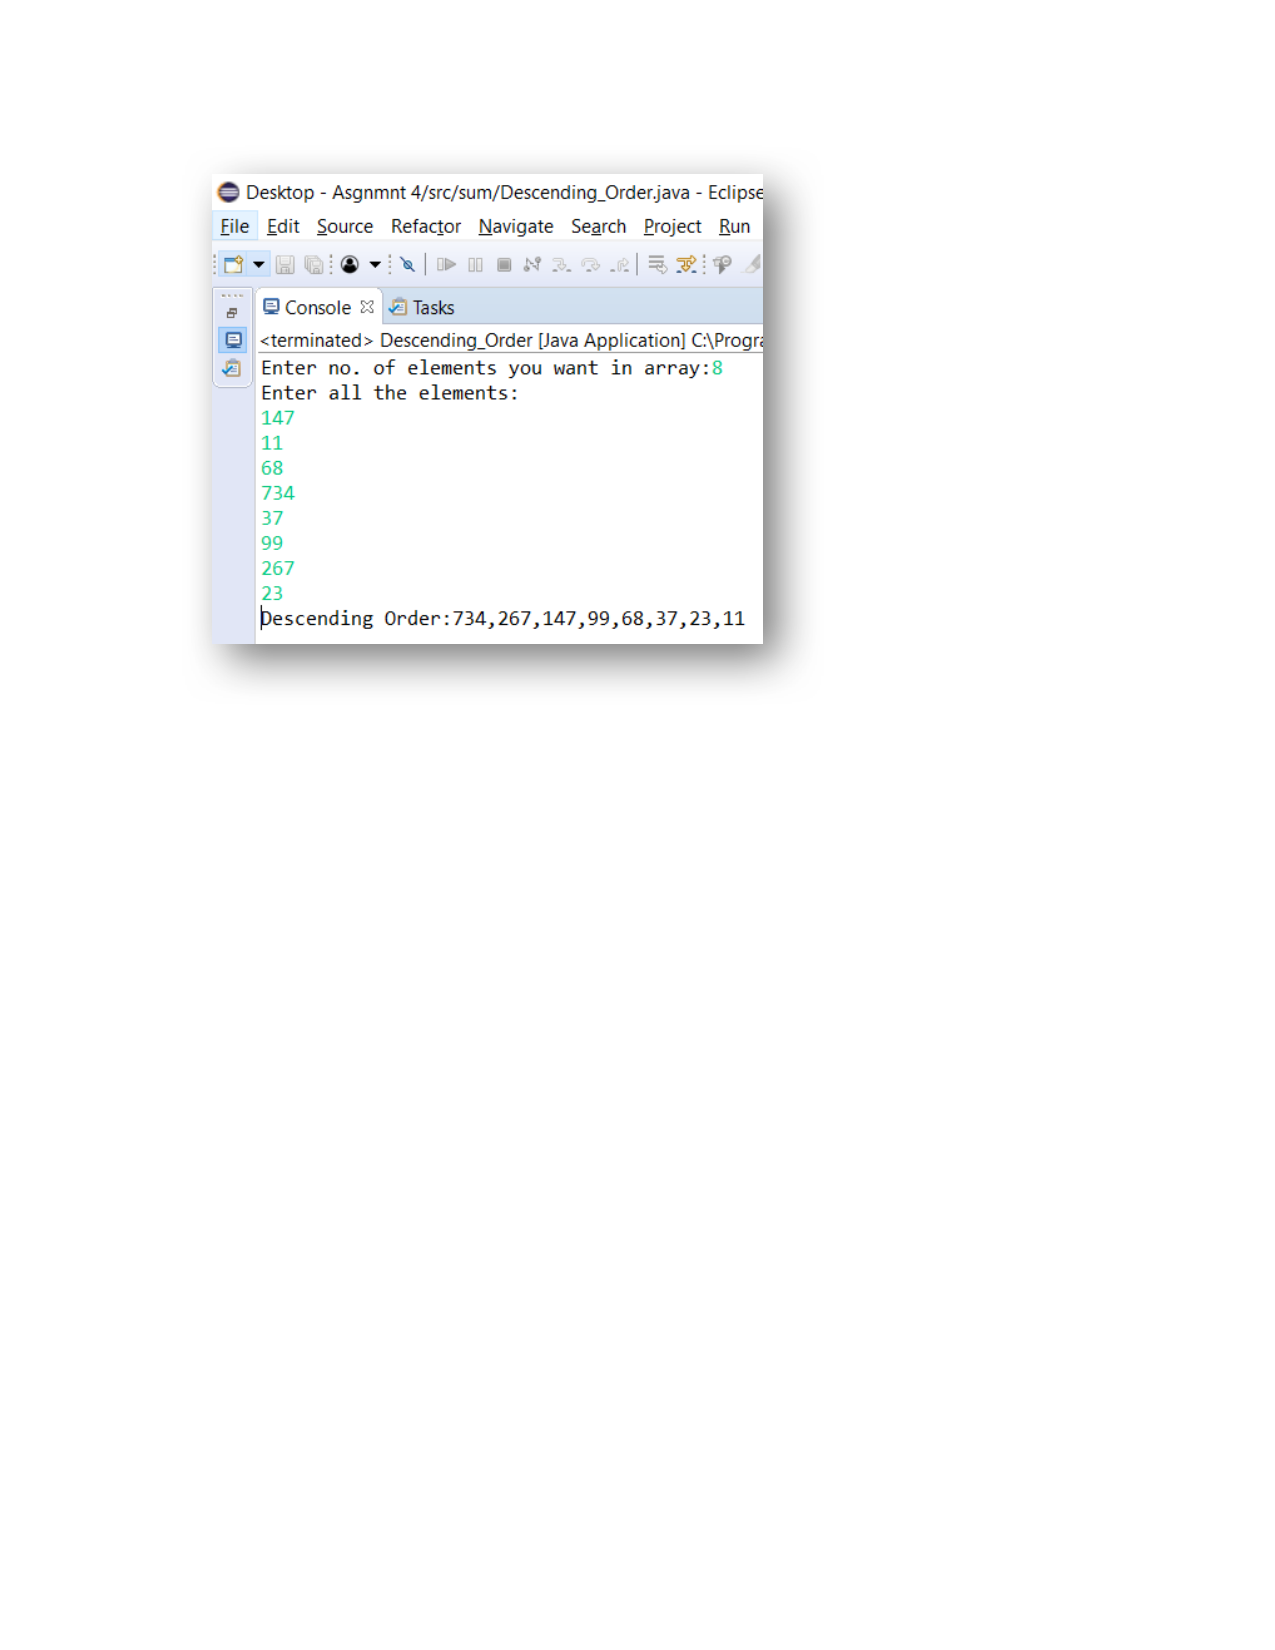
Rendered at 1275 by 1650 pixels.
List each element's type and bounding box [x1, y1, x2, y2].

picture [212, 174, 763, 644]
